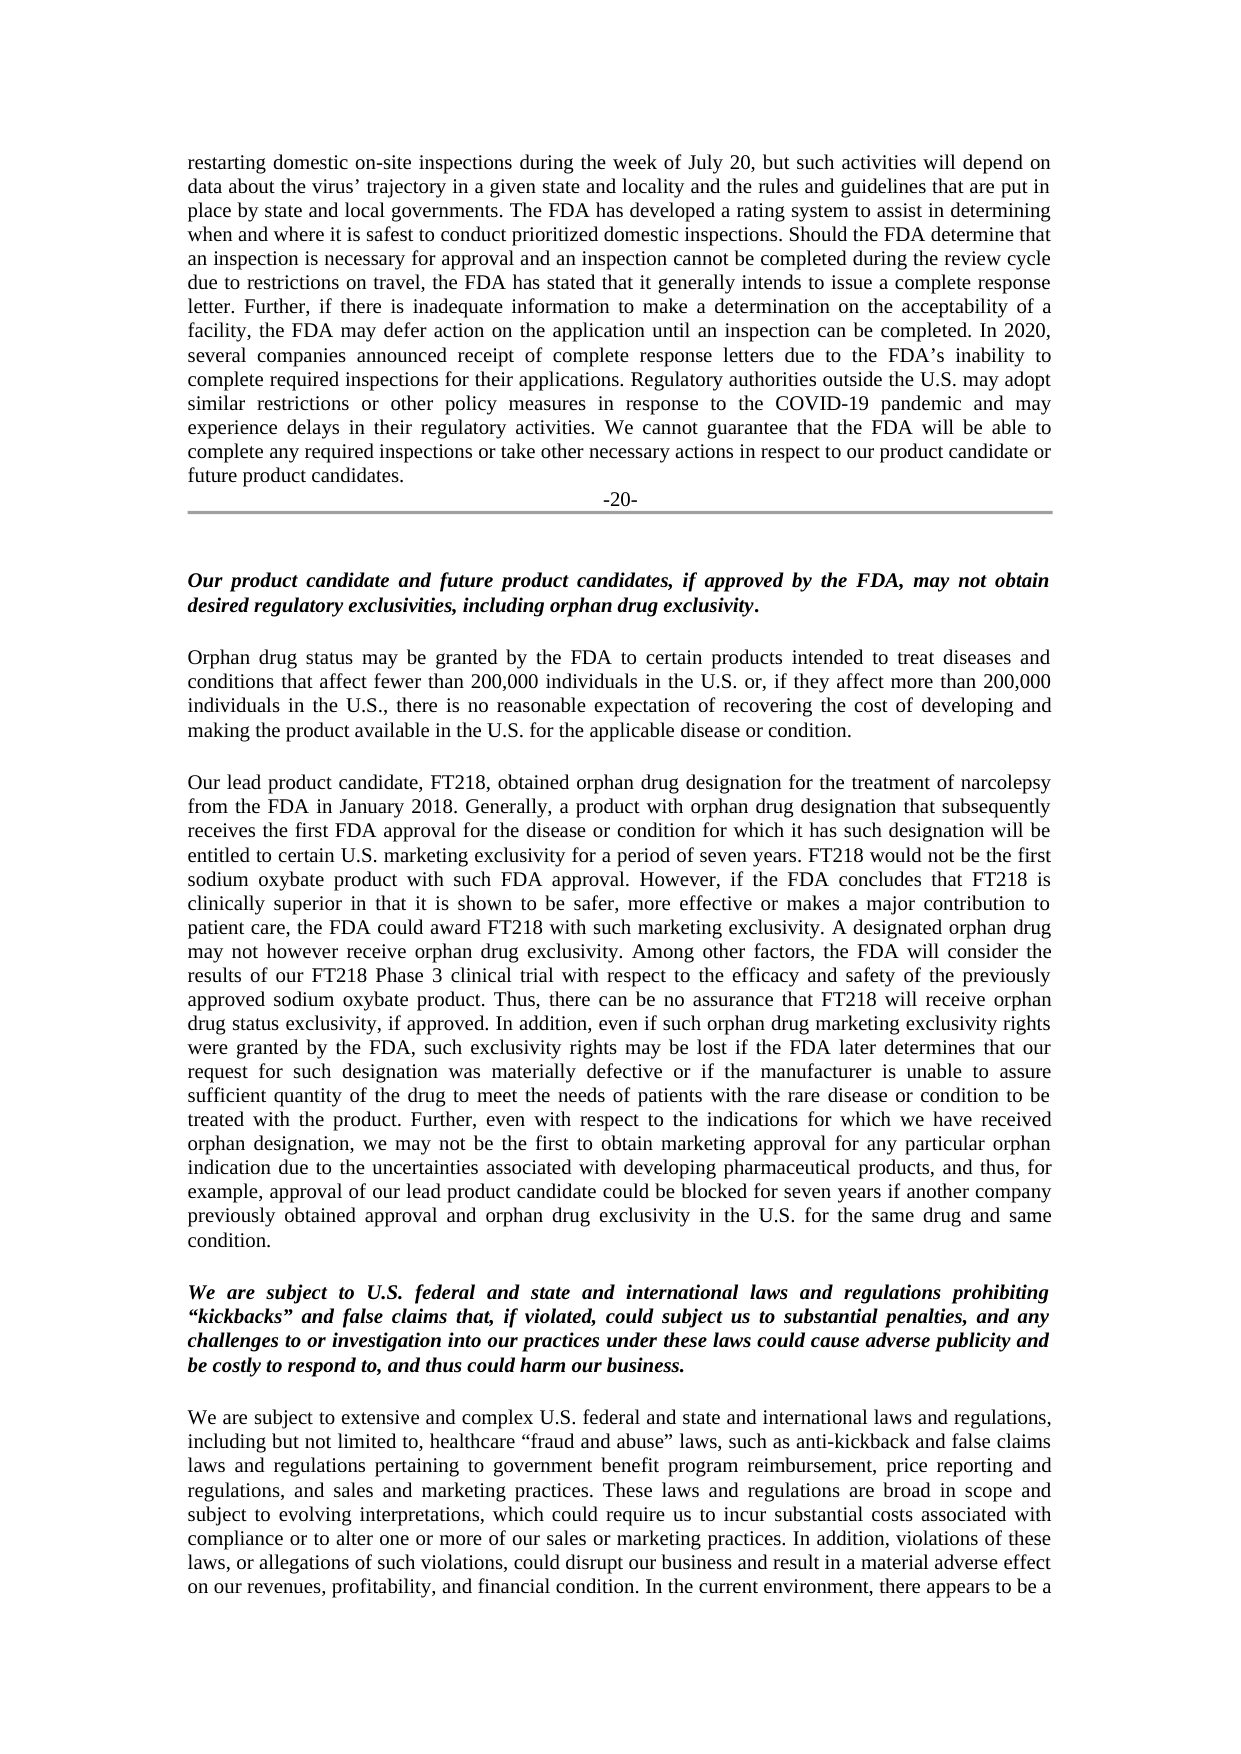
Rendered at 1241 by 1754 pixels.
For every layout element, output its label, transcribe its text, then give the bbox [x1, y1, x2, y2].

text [187, 1405, 1053, 1598]
text Our product candidate and future product candidates, if approved by the FDA, may not obtain desired regulatory exclusivities, including orphan drug exclusivity. [187, 568, 1053, 617]
text Our lead product candidate, FT218, obtained orphan drug designation for the treatment of narcolepsy from the FDA in January 2018. Generally, a product with orphan drug designation that subsequently receives the first FDA approval for the disease or condition for which it has such designation will be entitled to certain U.S. marketing exclusivity for a period of seven years. FT218 would not be the first sodium oxybate product with such FDA approval. However, if the FDA concludes that FT218 is clinically superior in that it is shown to be safer, more effective or makes a major contribution to patient care, the FDA could award FT218 with such marketing exclusivity. A designated orphan drug may not however receive orphan drug exclusivity. Among other factors, the FDA will consider the results of our FT218 Phase 3 clinical trial with respect to the efficacy and safety of the previously approved sodium oxybate product. Thus, there can be no assurance that FT218 will receive orphan drug status exclusivity, if approved. In addition, even if such orphan drug marketing exclusivity rights were granted by the FDA, such exclusivity rights may be lost if the FDA later determines that our request for such designation was materially defective or if the manufacturer is unable to assure sufficient quantity of the drug to meet the needs of patients with the rare disease or condition to be treated with the product. Further, even with respect to the indications for which we have received orphan designation, we may not be the first to obtain marketing approval for any particular orphan indication due to the uncertainties associated with developing pharmaceutical products, and thus, for example, approval of our lead product candidate could be blocked for seven years if another company previously obtained approval and orphan drug exclusivity in the U.S. for the same drug and same condition. [187, 770, 1053, 1252]
text We are subject to U.S. federal and state and international laws and regulations prohibiting “kickbacks” and false claims that, if violated, could subject us to substantial penalties, and any challenges to or investigation into our practices under these laws could cause adverse publicity and be costly to respond to, and thus could harm our business. [187, 1280, 1053, 1377]
text -20- [187, 487, 1053, 510]
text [187, 150, 1053, 487]
text Orphan drug status may be granted by the FDA to certain products intended to treat diseases and conditions that affect fewer than 200,000 individuals in the U.S. or, if they affect more than 200,000 individuals in the U.S., there is no reasonable expectation of recovering the cost of developing and making the product available in the U.S. for the applicable disease or condition. [187, 645, 1053, 742]
